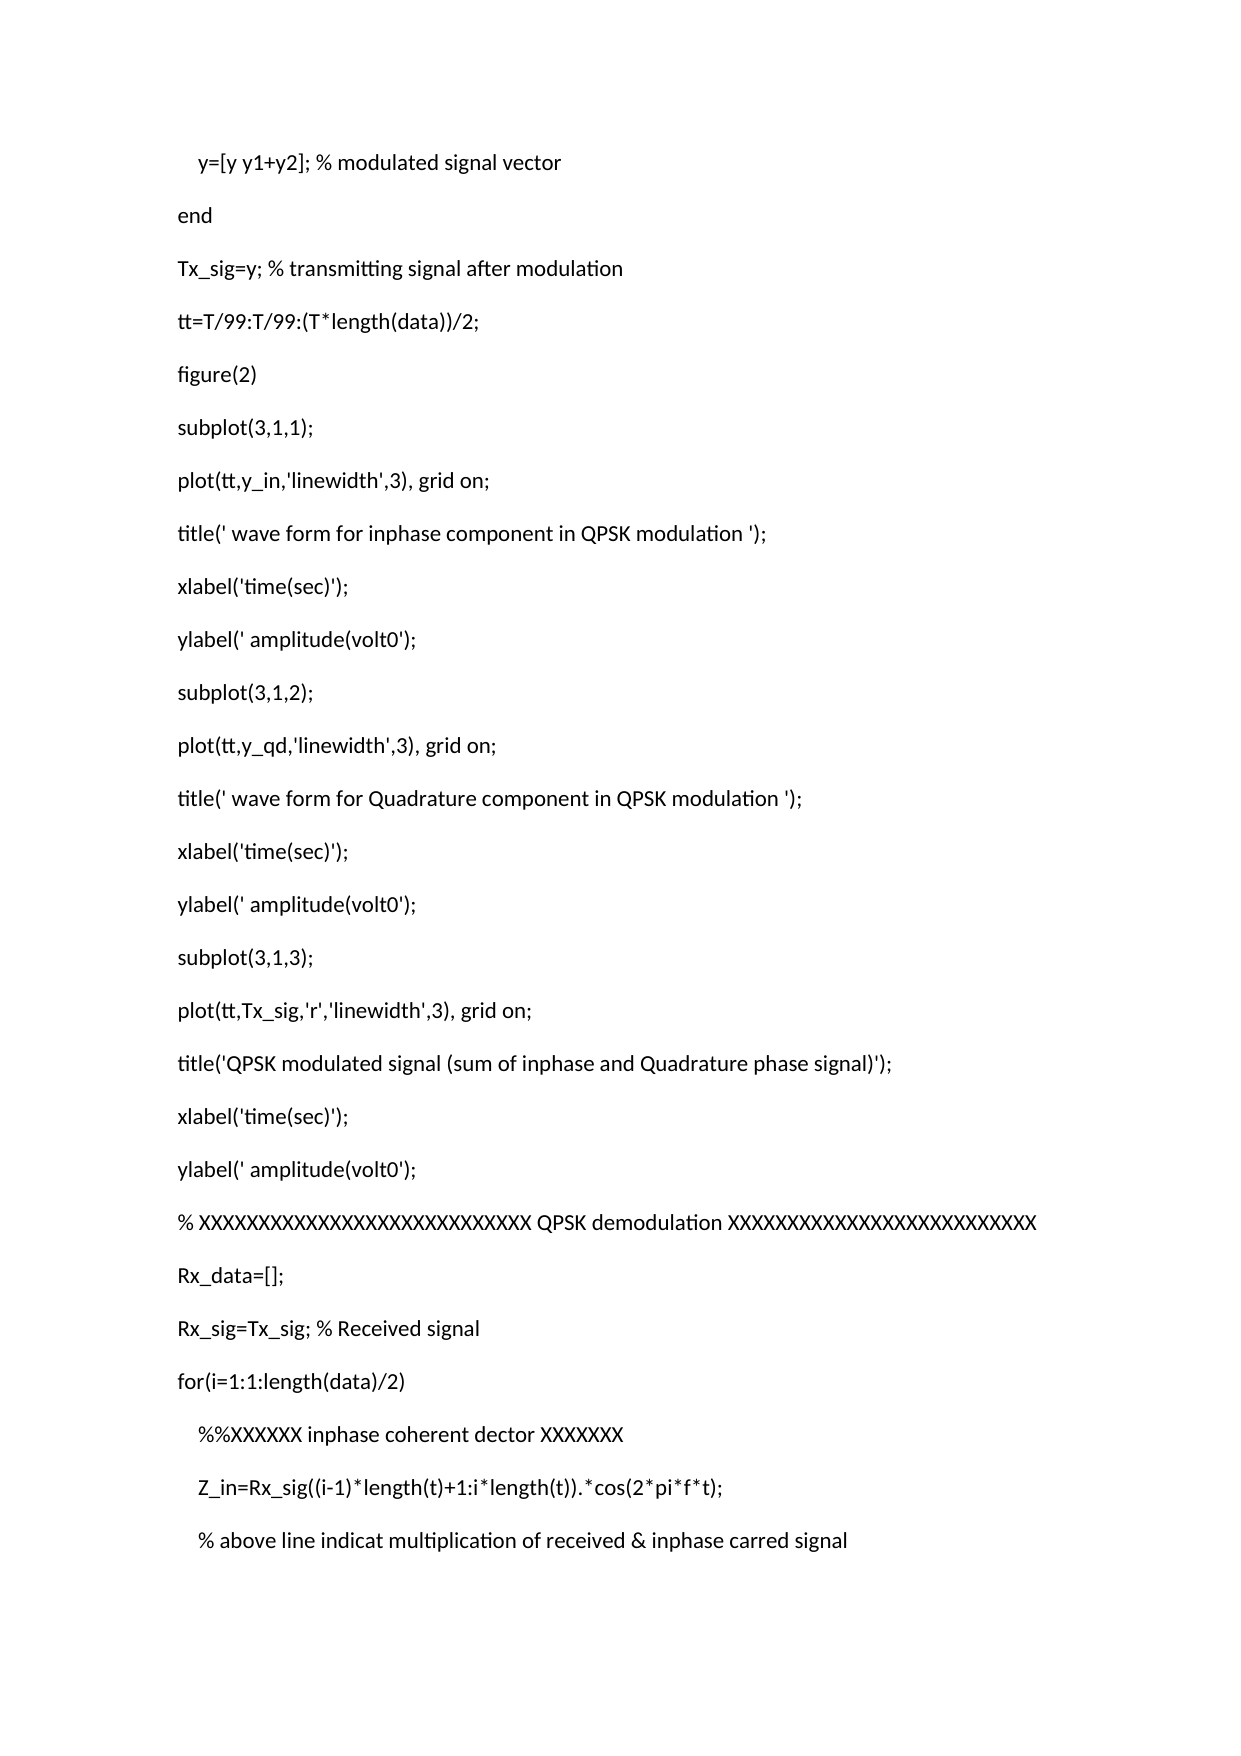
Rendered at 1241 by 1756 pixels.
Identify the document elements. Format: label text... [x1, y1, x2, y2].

text % above line indicat multiplication of received & inphase carred signal [177, 1526, 1122, 1554]
text xlabel('time(sec)'); [177, 1102, 1122, 1130]
text plot(tt,Tx_sig,'r','linewidth',3), grid on; [177, 996, 1122, 1024]
text figure(2) [177, 360, 1122, 388]
text Rx_data=[]; [177, 1261, 1122, 1289]
text ylabel(' amplitude(volt0'); [177, 890, 1122, 918]
text title(' wave form for inphase component in QPSK modulation '); [177, 519, 1122, 547]
text for(i=1:1:length(data)/2) [177, 1367, 1122, 1395]
text subplot(3,1,2); [177, 678, 1122, 706]
text y=[y y1+y2]; % modulated signal vector [177, 148, 1122, 176]
text xlabel('time(sec)'); [177, 837, 1122, 865]
text tt=T/99:T/99:(T*length(data))/2; [177, 307, 1122, 335]
text title('QPSK modulated signal (sum of inphase and Quadrature phase signal)'); [177, 1049, 1122, 1077]
text title(' wave form for Quadrature component in QPSK modulation '); [177, 784, 1122, 812]
text %%XXXXXX inphase coherent dector XXXXXXX [177, 1420, 1122, 1448]
text % XXXXXXXXXXXXXXXXXXXXXXXXXXXX QPSK demodulation XXXXXXXXXXXXXXXXXXXXXXXXXX [177, 1208, 1122, 1236]
text end [177, 201, 1122, 229]
text Z_in=Rx_sig((i-1)*length(t)+1:i*length(t)).*cos(2*pi*f*t); [177, 1473, 1122, 1501]
text ylabel(' amplitude(volt0'); [177, 625, 1122, 653]
text ylabel(' amplitude(volt0'); [177, 1155, 1122, 1183]
text plot(tt,y_qd,'linewidth',3), grid on; [177, 731, 1122, 759]
text Tx_sig=y; % transmitting signal after modulation [177, 254, 1122, 282]
text subplot(3,1,3); [177, 943, 1122, 971]
text subplot(3,1,1); [177, 413, 1122, 441]
text Rx_sig=Tx_sig; % Received signal [177, 1314, 1122, 1342]
text xlabel('time(sec)'); [177, 572, 1122, 600]
text plot(tt,y_in,'linewidth',3), grid on; [177, 466, 1122, 494]
